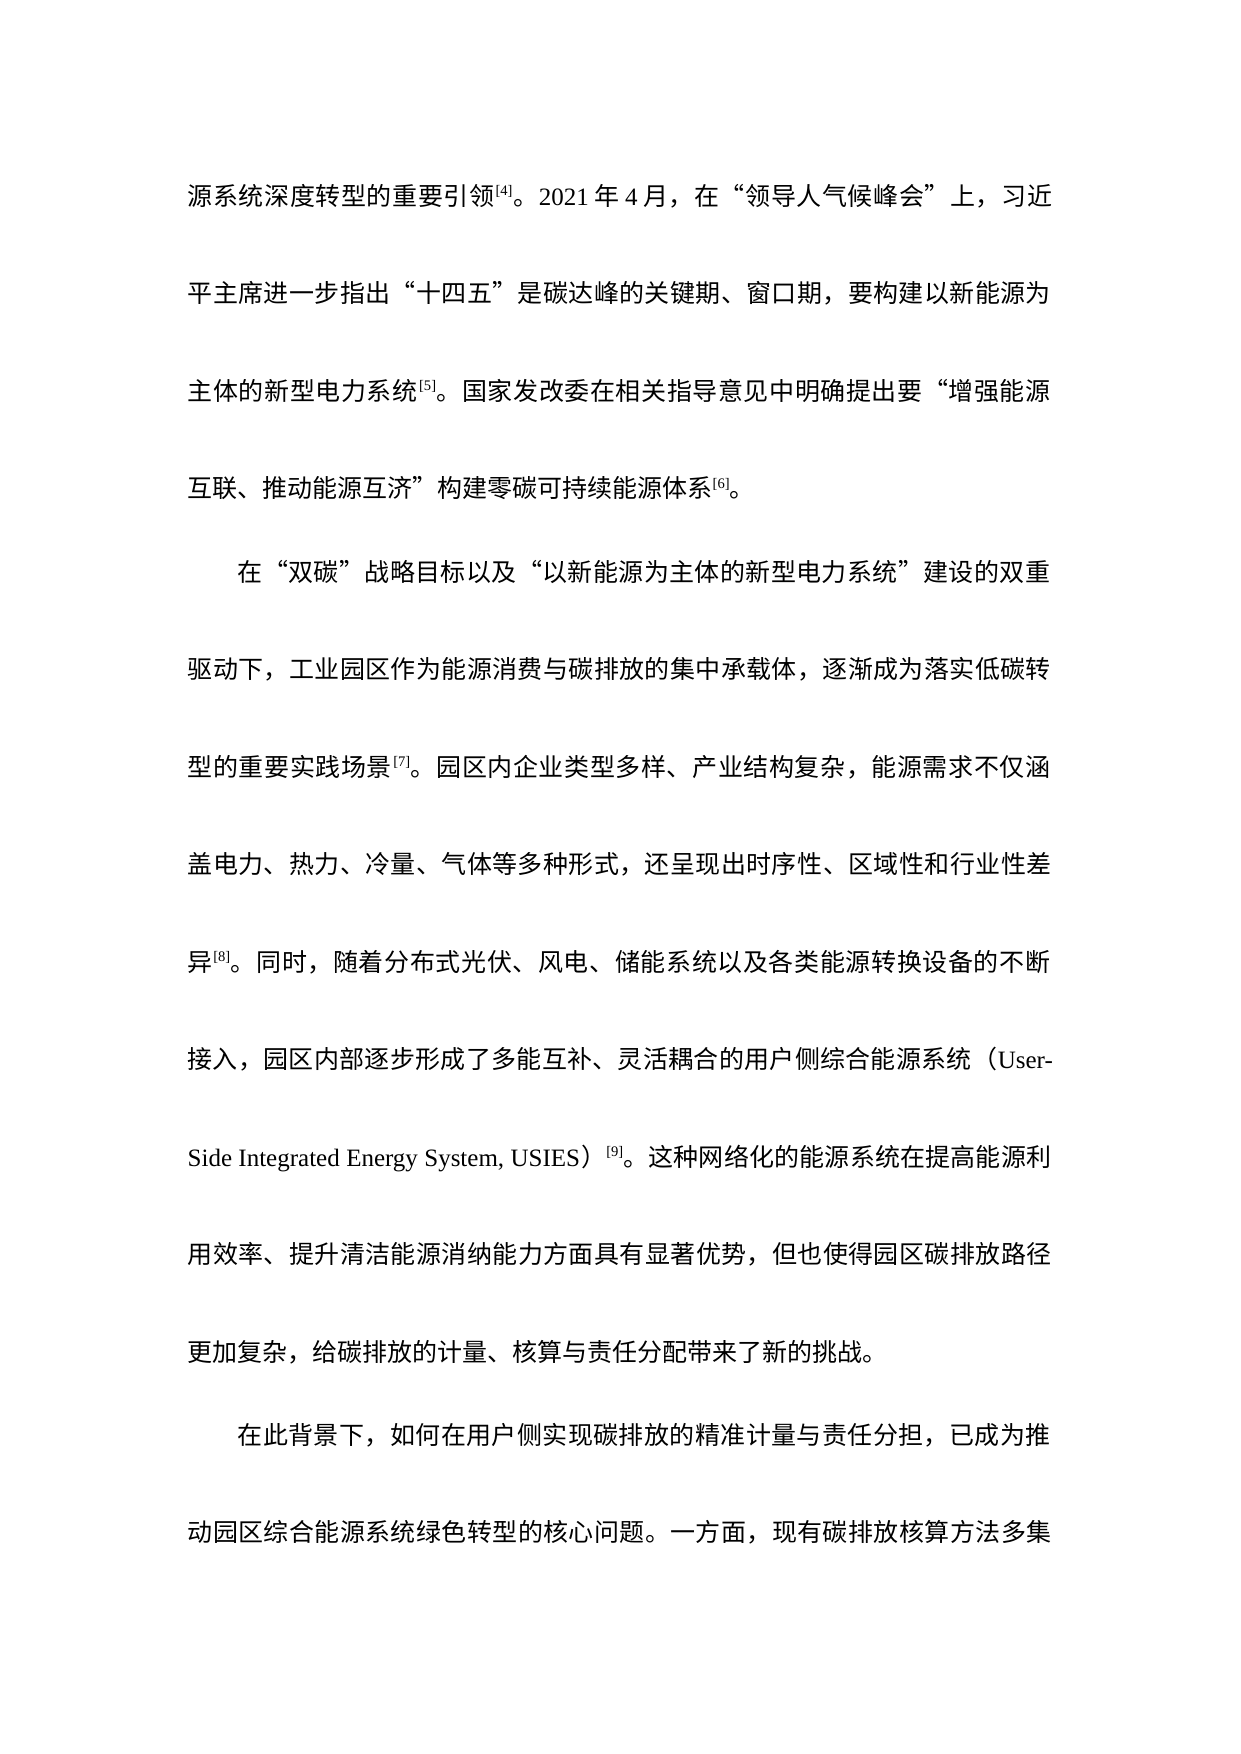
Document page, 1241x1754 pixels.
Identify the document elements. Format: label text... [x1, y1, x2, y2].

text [187, 1401, 1053, 1563]
text 在“双碳”战略目标以及“以新能源为主体的新型电力系统”建设的双重驱动下，工业园区作为能源消费与碳排放的集中承载体，逐渐成为落实低碳转型的重要实践场景[7]。园区内企业类型多样、产业结构复杂，能源需求不仅涵盖电力、热力、冷量、气体等多种形式，还呈现出时序性、区域性和行业性差异[8]。同时，随着分布式光伏、风电、储能系统以及各类能源转换设备的不断接入，园区内部逐步形成了多能互补、灵活耦合的用户侧综合能源系统（User-Side Integrated Energy System, USIES）[9]。这种网络化的能源系统在提高能源利用效率、提升清洁能源消纳能力方面具有显著优势，但也使得园区碳排放路径更加复杂，给碳排放的计量、核算与责任分配带来了新的挑战。 [187, 538, 1053, 1383]
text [187, 162, 1053, 519]
